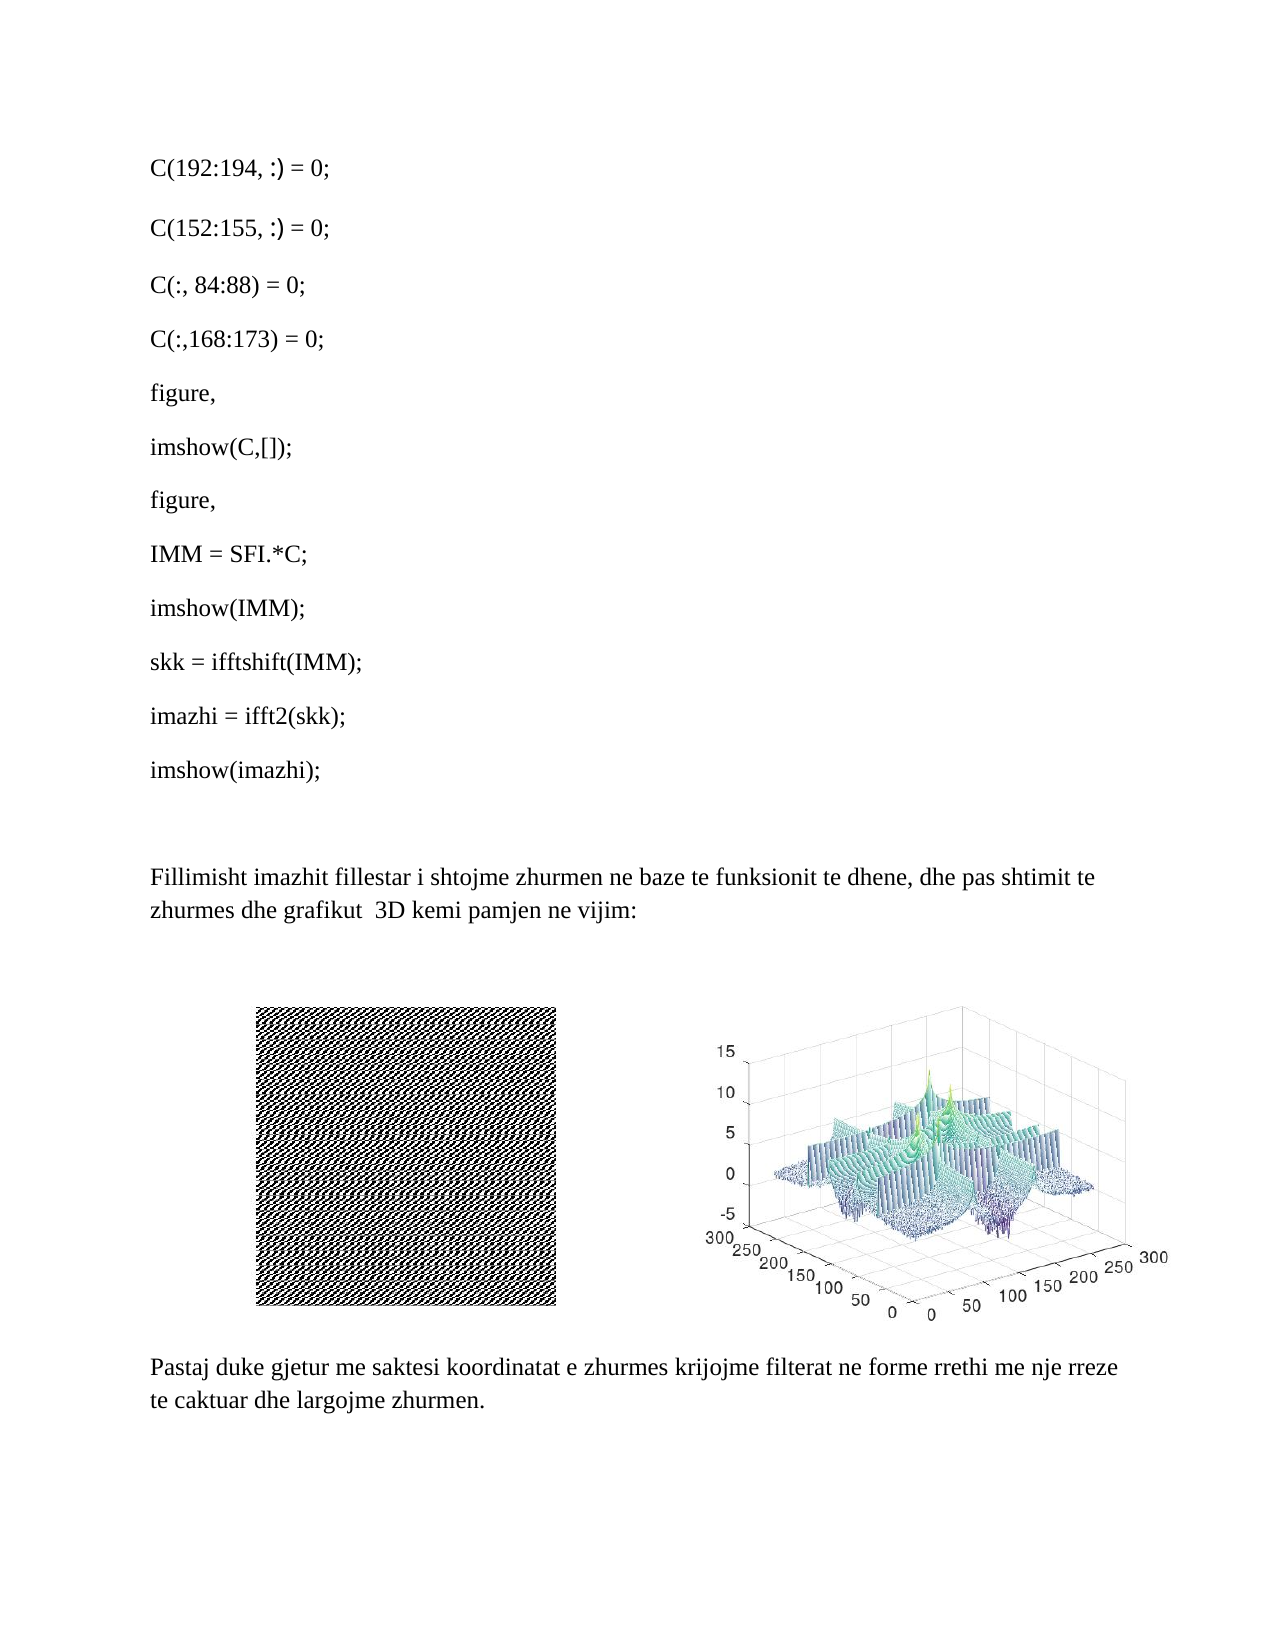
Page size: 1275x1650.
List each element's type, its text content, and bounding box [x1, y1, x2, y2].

text figure, [150, 485, 1125, 514]
text IMM = SFI.*C; [150, 539, 1125, 568]
text imshow(IMM); [150, 593, 1125, 622]
picture [686, 980, 1171, 1340]
text C(:, 84:88) = 0; [150, 270, 1125, 299]
text C(192:194, :) = 0; [150, 150, 1125, 184]
text C(152:155, :) = 0; [150, 210, 1125, 244]
text imazhi = ifft2(skk); [150, 701, 1125, 729]
text figure, [150, 378, 1125, 406]
text imshow(C,[]); [150, 432, 1125, 460]
text skk = ifftshift(IMM); [150, 647, 1125, 676]
text imshow(imazhi); [150, 755, 1125, 783]
picture [150, 979, 644, 1346]
text Fillimisht imazhit fillestar i shtojme zhurmen ne baze te funksionit te dhene, dhe pas shtimit te zhurmes dhe grafikut 3D kemi pamjen ne vijim: [150, 862, 1125, 924]
text C(:,168:173) = 0; [150, 324, 1125, 353]
